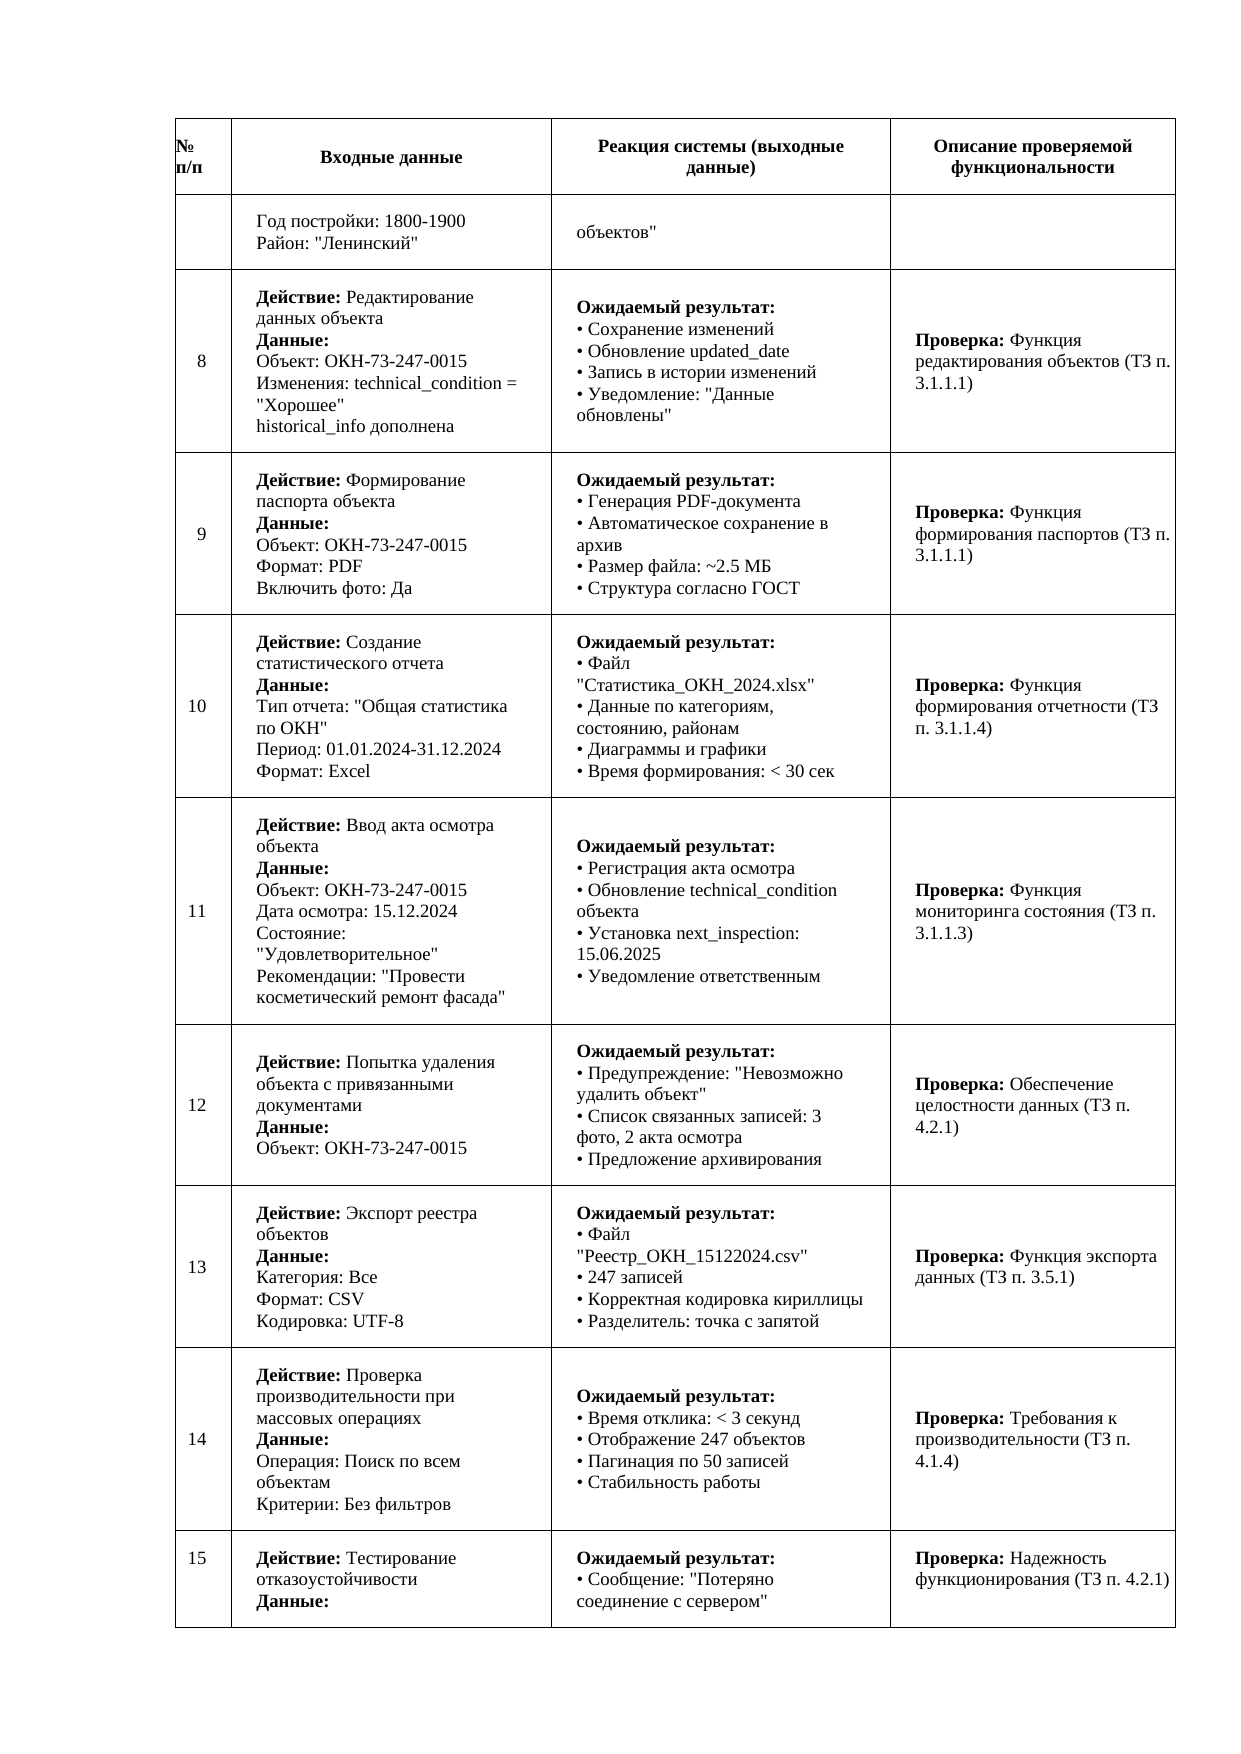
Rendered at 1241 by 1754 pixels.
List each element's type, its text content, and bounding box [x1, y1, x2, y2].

table_cell Ожидаемый результат: • Файл "Статистика_ОКН_2024.xlsx" • Данные по категориям, состоянию, районам • Диаграммы и графики • Время формирования: < 30 сек [552, 615, 890, 797]
table_cell 12 [176, 1025, 231, 1185]
table_cell 10 [176, 615, 231, 797]
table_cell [232, 195, 551, 269]
table_cell Действие: Редактирование данных объекта Данные: Объект: ОКН-73-247-0015 Изменения: technical_condition = "Хорошее" historical_info дополнена [232, 270, 551, 452]
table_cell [891, 1531, 1175, 1627]
table_cell Ожидаемый результат: • Генерация PDF-документа • Автоматическое сохранение в архив • Размер файла: ~2.5 МБ • Структура согласно ГОСТ [552, 453, 890, 614]
table_cell 11 [176, 798, 231, 1023]
table_header Описание проверяемой функциональности [891, 119, 1175, 193]
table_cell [232, 1531, 551, 1627]
table_cell Действие: Создание статистического отчета Данные: Тип отчета: "Общая статистика по ОКН" Период: 01.01.2024-31.12.2024 Формат: Excel [232, 615, 551, 797]
table_cell Ожидаемый результат: • Время отклика: < 3 секунд • Отображение 247 объектов • Пагинация по 50 записей • Стабильность работы [552, 1348, 890, 1530]
table_cell 13 [176, 1186, 231, 1347]
table_cell Действие: Формирование паспорта объекта Данные: Объект: ОКН-73-247-0015 Формат: PDF Включить фото: Да [232, 453, 551, 614]
table_cell Проверка: Функция экспорта данных (ТЗ п. 3.5.1) [891, 1186, 1175, 1347]
table_cell Действие: Проверка производительности при массовых операциях Данные: Операция: Поиск по всем объектам Критерии: Без фильтров [232, 1348, 551, 1530]
table_cell Действие: Ввод акта осмотра объекта Данные: Объект: ОКН-73-247-0015 Дата осмотра: 15.12.2024 Состояние: "Удовлетворительное" Рекомендации: "Провести косметический ремонт фасада" [232, 798, 551, 1023]
table_header № п/п [176, 119, 231, 193]
table_cell 7 [176, 195, 231, 269]
table_cell Проверка: Функция редактирования объектов (ТЗ п. 3.1.1.1) [891, 270, 1175, 452]
table_cell Действие: Попытка удаления объекта с привязанными документами Данные: Объект: ОКН-73-247-0015 [232, 1025, 551, 1185]
table_header Входные данные [232, 119, 551, 193]
table_cell Проверка: Требования к производительности (ТЗ п. 4.1.4) [891, 1348, 1175, 1530]
table_cell 15 [176, 1531, 231, 1627]
table_cell Проверка: Функция формирования паспортов (ТЗ п. 3.1.1.1) [891, 453, 1175, 614]
table_cell Ожидаемый результат: • Сохранение изменений • Обновление updated_date • Запись в истории изменений • Уведомление: "Данные обновлены" [552, 270, 890, 452]
table_cell Действие: Экспорт реестра объектов Данные: Категория: Все Формат: CSV Кодировка: UTF-8 [232, 1186, 551, 1347]
table_cell Проверка: Функция формирования отчетности (ТЗ п. 3.1.1.4) [891, 615, 1175, 797]
table_header Реакция системы (выходные данные) [552, 119, 890, 193]
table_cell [552, 1531, 890, 1627]
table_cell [891, 195, 1175, 269]
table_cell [552, 195, 890, 269]
table_cell Проверка: Обеспечение целостности данных (ТЗ п. 4.2.1) [891, 1025, 1175, 1185]
table_cell 8 [176, 270, 231, 452]
table_cell Ожидаемый результат: • Регистрация акта осмотра • Обновление technical_condition объекта • Установка next_inspection: 15.06.2025 • Уведомление ответственным [552, 798, 890, 1023]
table_cell Ожидаемый результат: • Предупреждение: "Невозможно удалить объект" • Список связанных записей: 3 фото, 2 акта осмотра • Предложение архивирования [552, 1025, 890, 1185]
table_cell 14 [176, 1348, 231, 1530]
table_cell 9 [176, 453, 231, 614]
table_cell Проверка: Функция мониторинга состояния (ТЗ п. 3.1.1.3) [891, 798, 1175, 1023]
table_cell Ожидаемый результат: • Файл "Реестр_ОКН_15122024.csv" • 247 записей • Корректная кодировка кириллицы • Разделитель: точка с запятой [552, 1186, 890, 1347]
